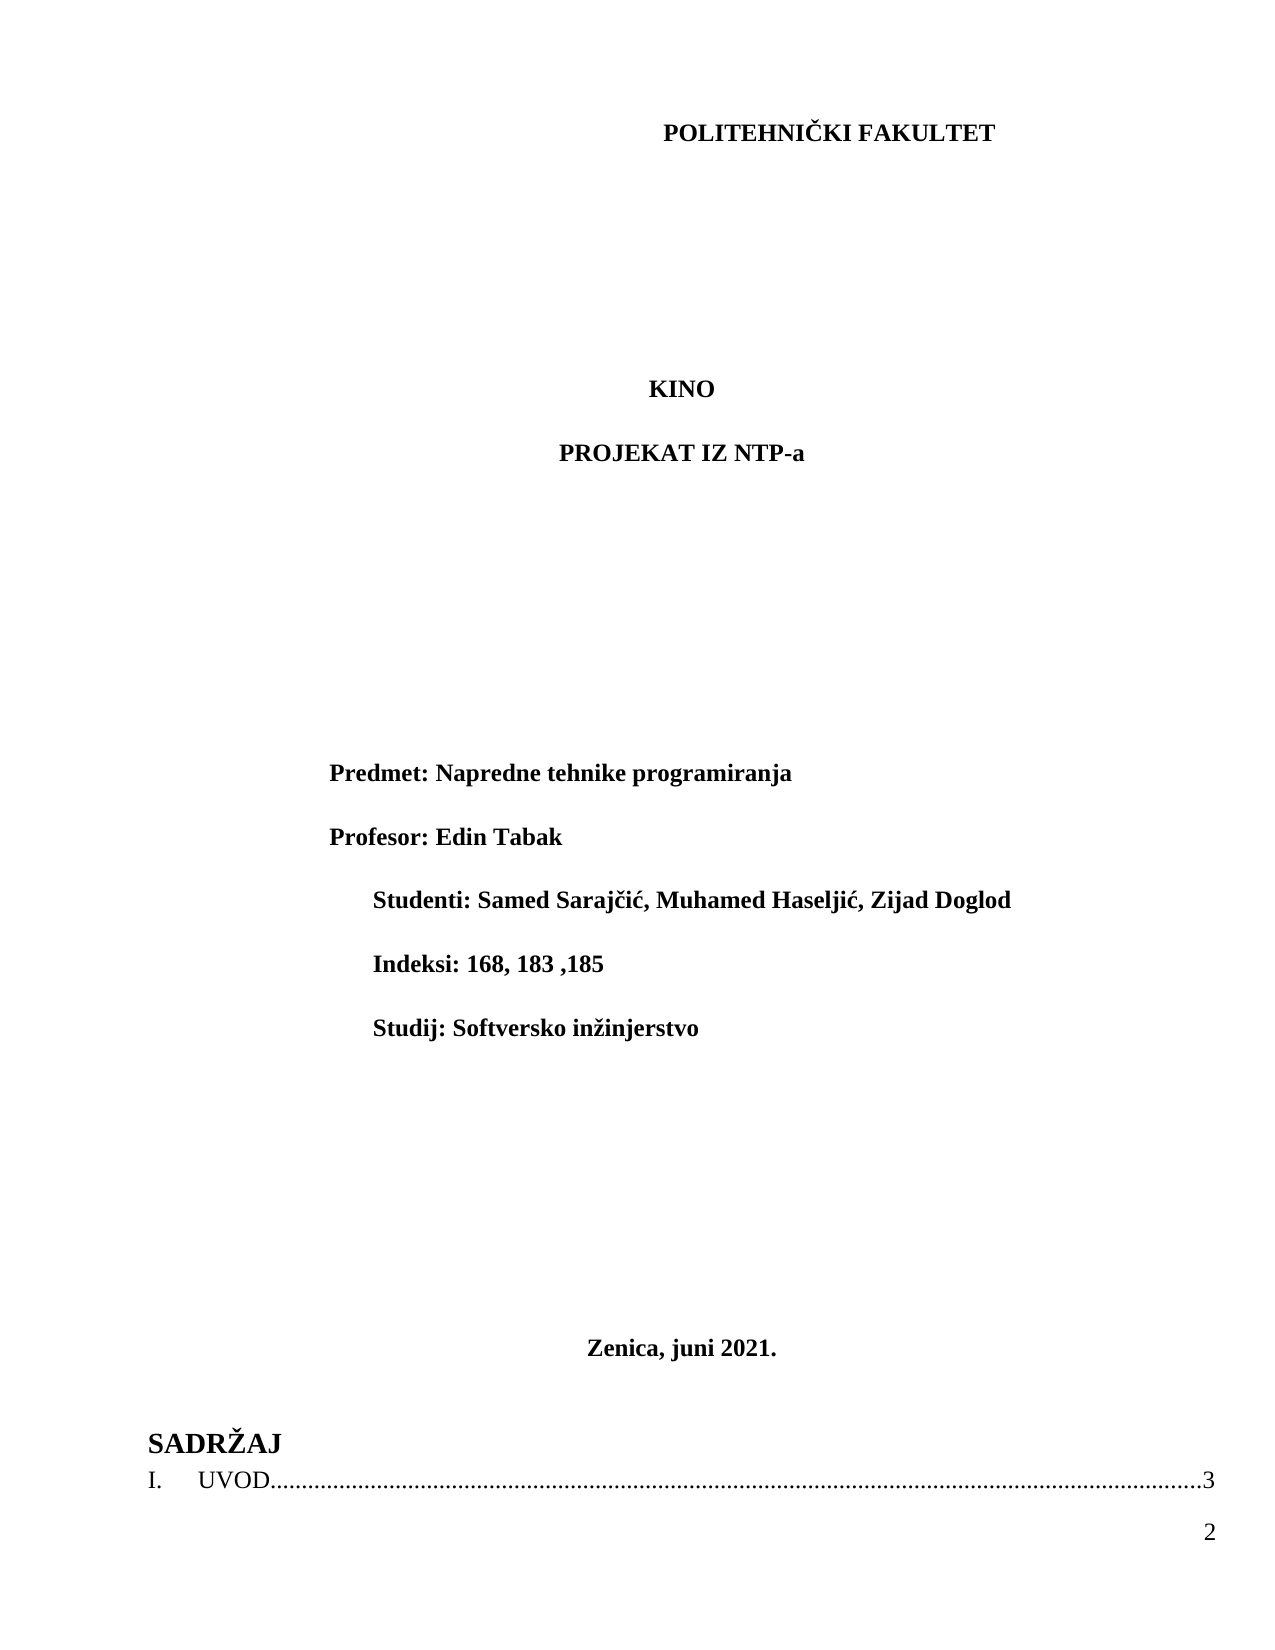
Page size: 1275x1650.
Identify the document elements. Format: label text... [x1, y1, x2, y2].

text Indeksi: 168, 183 ,185 [148, 949, 1216, 978]
text Zenica, juni 2021. [148, 1333, 1216, 1362]
text POLITEHNIČKI FAKULTET [369, 118, 1216, 147]
text Profesor: Edin Tabak [148, 822, 1216, 850]
text Studenti: Samed Sarajčić, Muhamed Haseljić, Zijad Doglod [148, 886, 1216, 914]
text Predmet: Napredne tehnike programiranja [148, 758, 1216, 786]
text KINO [148, 374, 1216, 403]
text PROJEKAT IZ NTP-a [148, 438, 1216, 467]
text Studij: Softversko inžinjerstvo [148, 1013, 1216, 1042]
